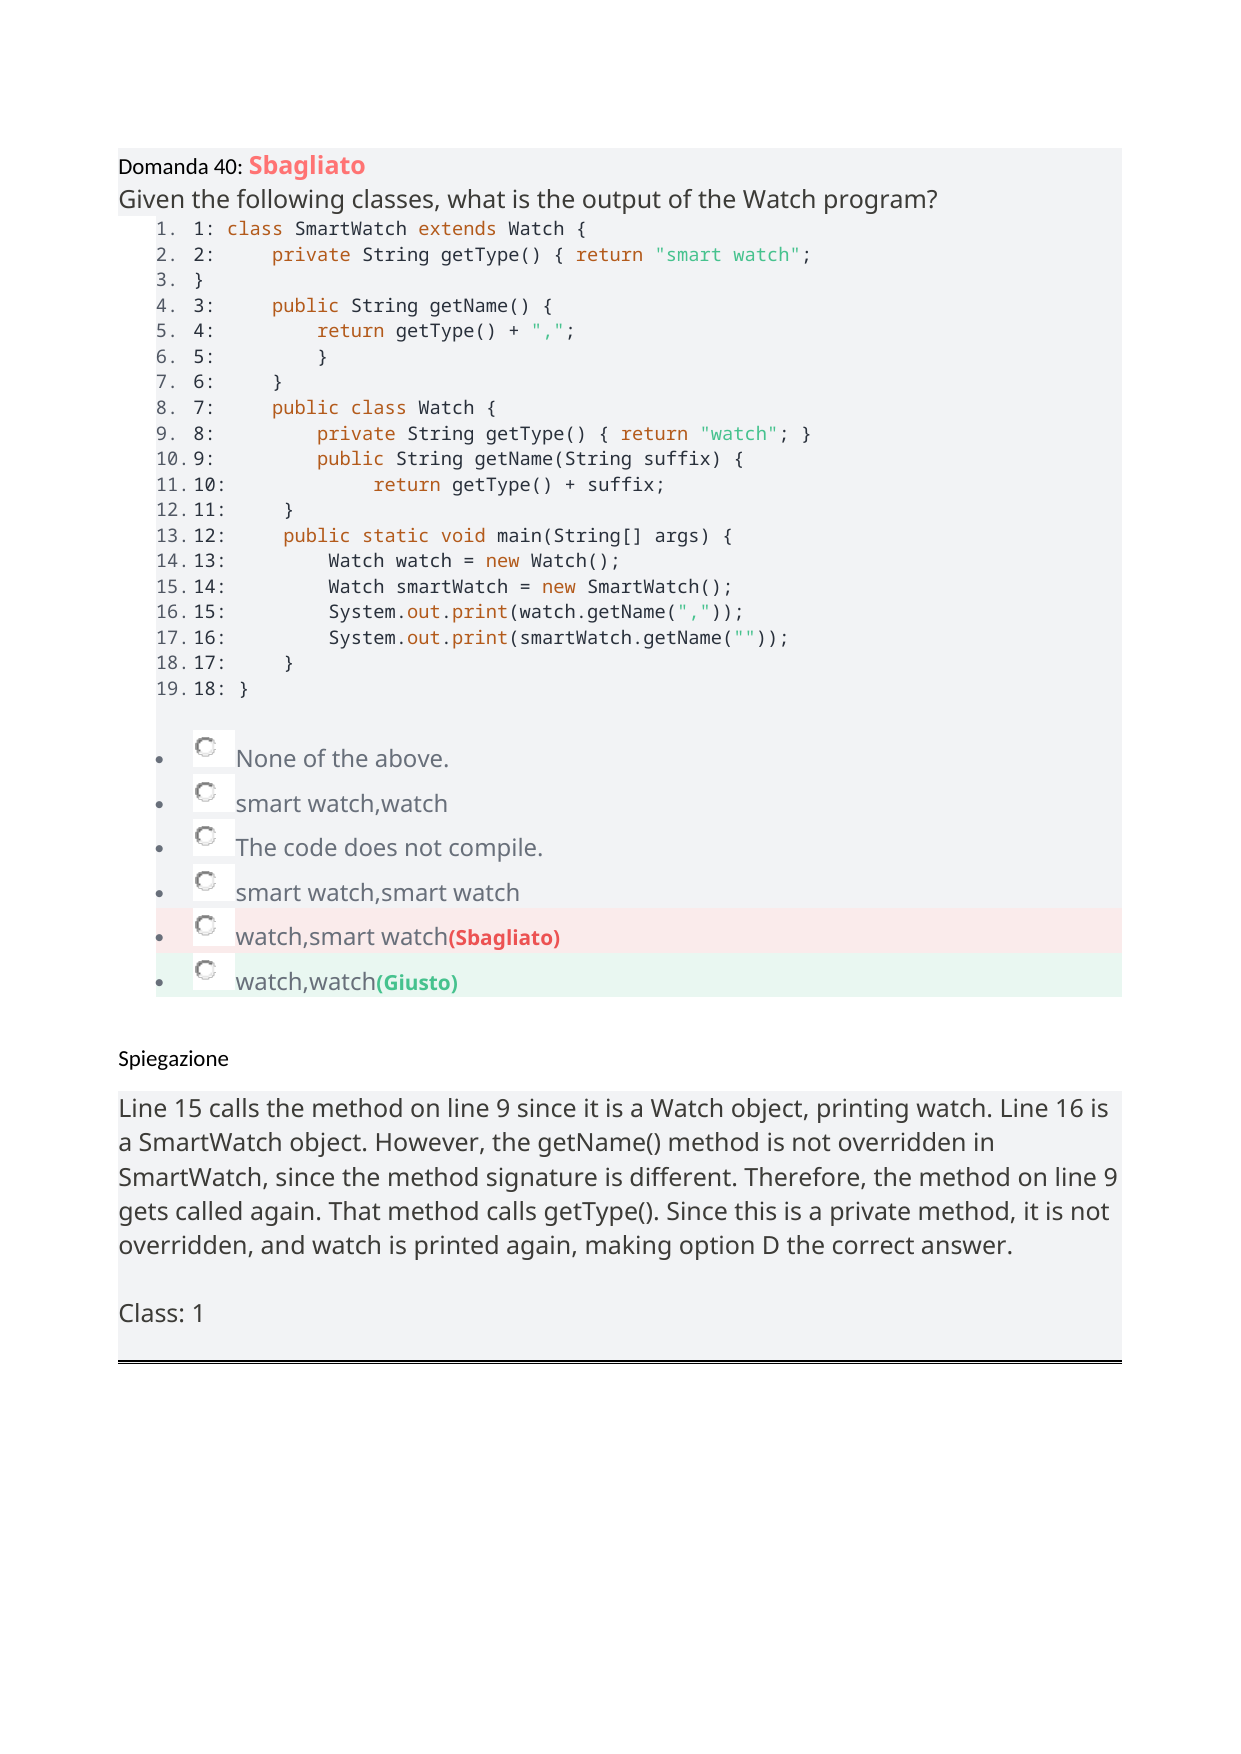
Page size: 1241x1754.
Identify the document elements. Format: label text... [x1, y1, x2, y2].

list 10: return getType() + suffix; [156, 471, 1122, 496]
list 5: } [156, 343, 1122, 369]
text Class: 1 [118, 1295, 1122, 1329]
list 13: Watch watch = new Watch(); [156, 547, 1122, 573]
list 14: Watch smartWatch = new SmartWatch(); [156, 573, 1122, 598]
list smart watch,smart watch [156, 863, 1122, 908]
list 17: } [156, 649, 1122, 675]
text Line 15 calls the method on line 9 since it is a Watch object, printing watch. Line 16 is a SmartWatch object. However, the getName() method is not overridden in SmartWatch, since the method signature is different. Therefore, the method on line 9 gets called again. That method calls getType(). Since this is a private method, it is not overridden, and watch is printed again, making option D the correct answer. [118, 1091, 1122, 1261]
text Spiegazione [118, 1044, 1122, 1072]
text Domanda 40: Sbagliato [118, 148, 1122, 182]
list ​None of the above. [156, 730, 1122, 774]
text Given the following classes, what is the output of the Watch program? [118, 182, 1122, 216]
list 8: private String getType() { return "watch"; } [156, 420, 1122, 445]
list watch,watch(Giusto) [156, 953, 1122, 997]
list The code does not compile. [156, 819, 1122, 863]
list smart watch,watch [156, 774, 1122, 819]
list 18: } [156, 675, 1122, 701]
list 16: System.out.print(smartWatch.getName("")); [156, 624, 1122, 649]
list 2: private String getType() { return "smart watch"; [156, 241, 1122, 267]
list 15: System.out.print(watch.getName(",")); [156, 598, 1122, 624]
list 7: public class Watch { [156, 394, 1122, 420]
list } [156, 267, 1122, 292]
list 11: } [156, 496, 1122, 522]
list 4: return getType() + ","; [156, 318, 1122, 343]
list 6: } [156, 369, 1122, 394]
list 3: public String getName() { [156, 292, 1122, 318]
list 1: class SmartWatch extends Watch { [156, 216, 1122, 241]
list 9: public String getName(String suffix) { [156, 445, 1122, 471]
list watch,smart watch(Sbagliato) [156, 908, 1122, 953]
list 12: public static void main(String[] args) { [156, 522, 1122, 547]
